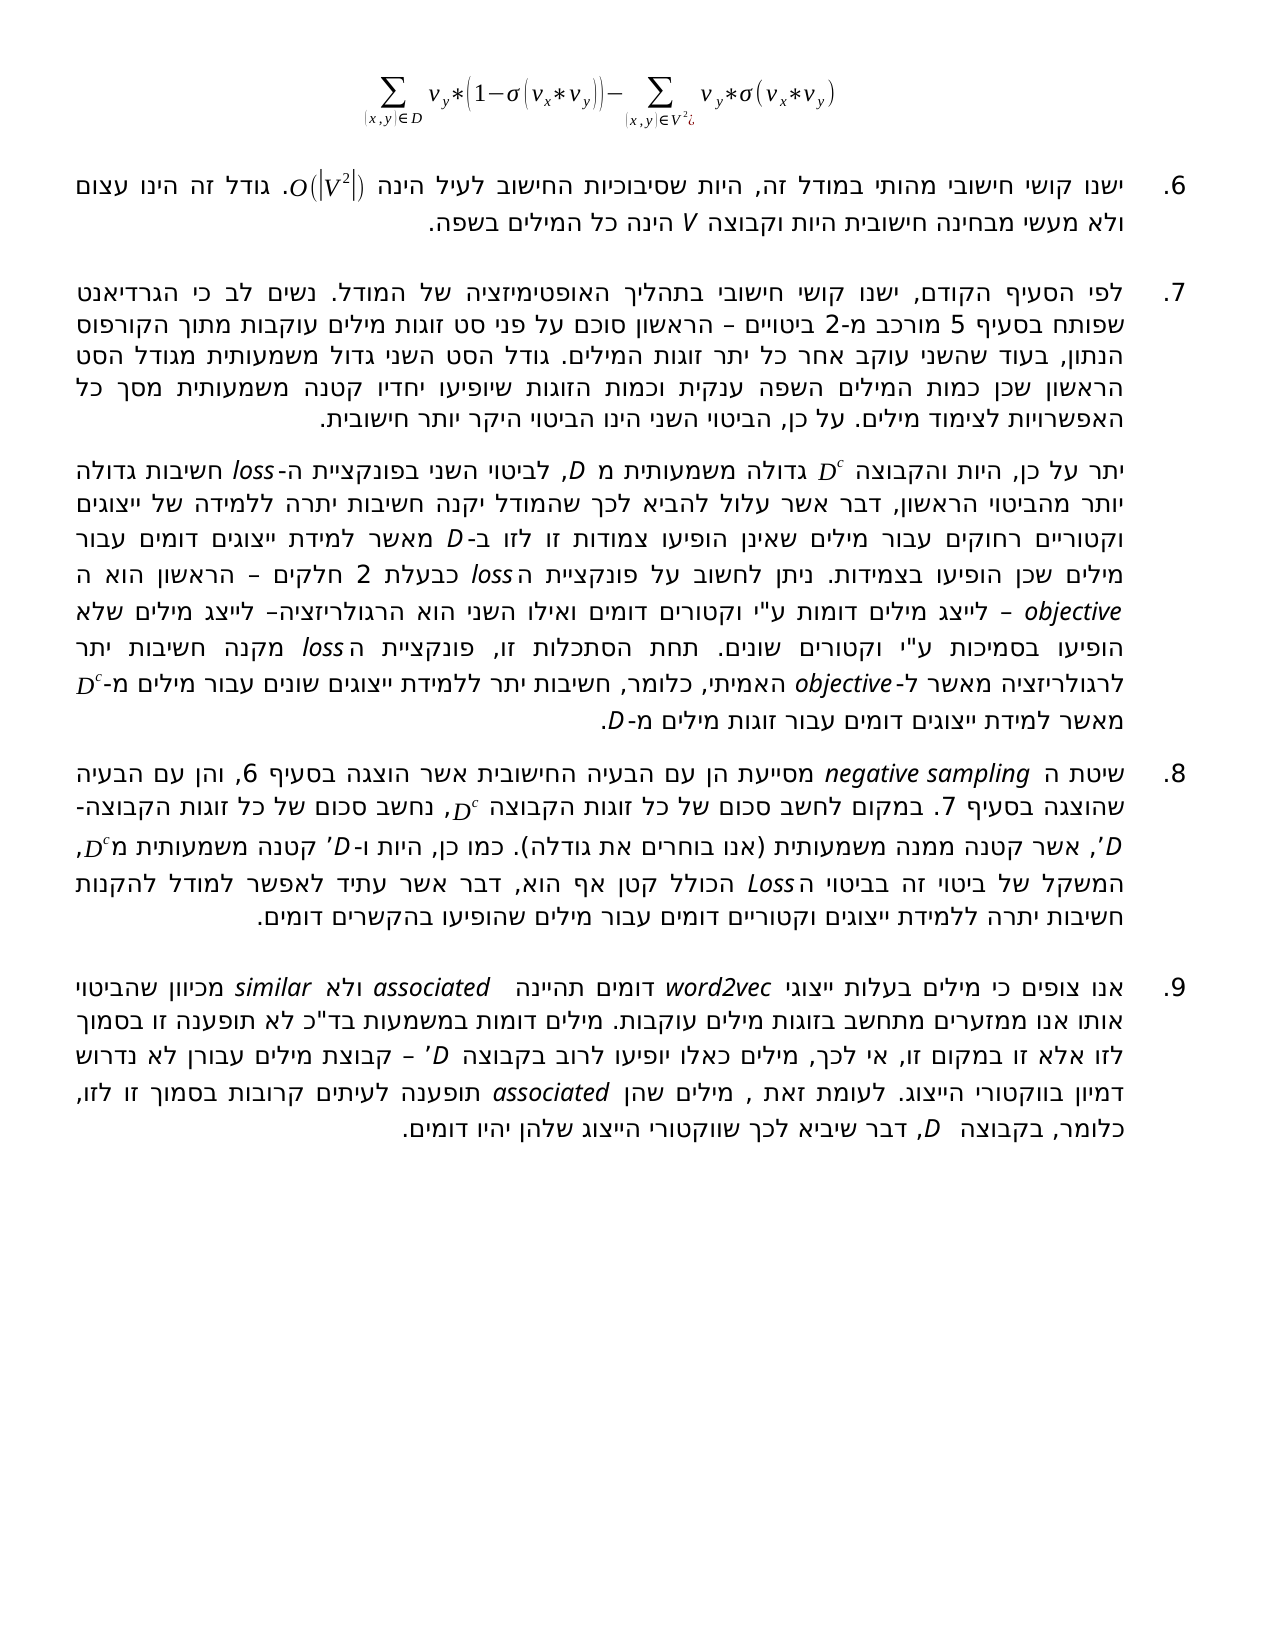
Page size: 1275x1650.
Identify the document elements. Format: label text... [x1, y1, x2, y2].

list שיטת ה negative sampling מסייעת הן עם הבעיה החישובית אשר הוצגה בסעיף 6, והן עם הבעיה שהוצגה בסעיף 7. במקום לחשב סכום של כל זוגות הקבוצה , נחשב סכום של כל זוגות הקבוצה- D’, אשר קטנה ממנה משמעותית (אנו בוחרים את גודלה). כמו כן, היות ו-D’ קטנה משמעותית מ, המשקל של ביטוי זה בביטוי הLoss הכולל קטן אף הוא, דבר אשר עתיד לאפשר למודל להקנות חשיבות יתרה ללמידת ייצוגים וקטוריים דומים עבור מילים שהופיעו בהקשרים דומים. [75, 756, 1162, 931]
list אנו צופים כי מילים בעלות ייצוגי word2vec דומים תהיינה associated ולא similar מכיוון שהביטוי אותו אנו ממזערים מתחשב בזוגות מילים עוקבות. מילים דומות במשמעות בד"כ לא תופענה זו בסמוך לזו אלא זו במקום זו, אי לכך, מילים כאלו יופיעו לרוב בקבוצה D’ – קבוצת מילים עבורן לא נדרוש דמיון בווקטורי הייצוג. לעומת זאת , מילים שהן associated תופענה לעיתים קרובות בסמוך זו לזו, כלומר, בקבוצה D, דבר שיביא לכך שווקטורי הייצוג שלהן יהיו דומים. [75, 970, 1162, 1144]
list לפי הסעיף הקודם, ישנו קושי חישובי בתהליך האופטימיזציה של המודל. נשים לב כי הגרדיאנט שפותח בסעיף 5 מורכב מ-2 ביטויים – הראשון סוכם על פני סט זוגות מילים עוקבות מתוך הקורפוס הנתון, בעוד שהשני עוקב אחר כל יתר זוגות המילים. גודל הסט השני גדול משמעותית מגודל הסט הראשון שכן כמות המילים השפה ענקית וכמות הזוגות שיופיעו יחדיו קטנה משמעותית מסך כל האפשרויות לצימוד מילים. על כן, הביטוי השני הינו הביטוי היקר יותר חישובית. [75, 278, 1162, 433]
list ישנו קושי חישובי מהותי במודל זה, היות שסיבוכיות החישוב לעיל הינה . גודל זה הינו עצום ולא מעשי מבחינה חישובית היות וקבוצה V הינה כל המילים בשפה. [75, 168, 1162, 239]
text יתר על כן, היות והקבוצה גדולה משמעותית מ D, לביטוי השני בפונקציית ה-loss חשיבות גדולה יותר מהביטוי הראשון, דבר אשר עלול להביא לכך שהמודל יקנה חשיבות יתרה ללמידה של ייצוגים וקטוריים רחוקים עבור מילים שאינן הופיעו צמודות זו לזו ב-D מאשר למידת ייצוגים דומים עבור מילים שכן הופיעו בצמידות. ניתן לחשוב על פונקציית הloss כבעלת 2 חלקים – הראשון הוא הobjective – לייצג מילים דומות ע"י וקטורים דומים ואילו השני הוא הרגולריזציה– לייצג מילים שלא הופיעו בסמיכות ע"י וקטורים שונים. תחת הסתכלות זו, פונקציית הloss מקנה חשיבות יתר לרגולריזציה מאשר ל-objective האמיתי, כלומר, חשיבות יתר ללמידת ייצוגים שונים עבור מילים מ- מאשר למידת ייצוגים דומים עבור זוגות מילים מ-D. [75, 452, 1125, 737]
